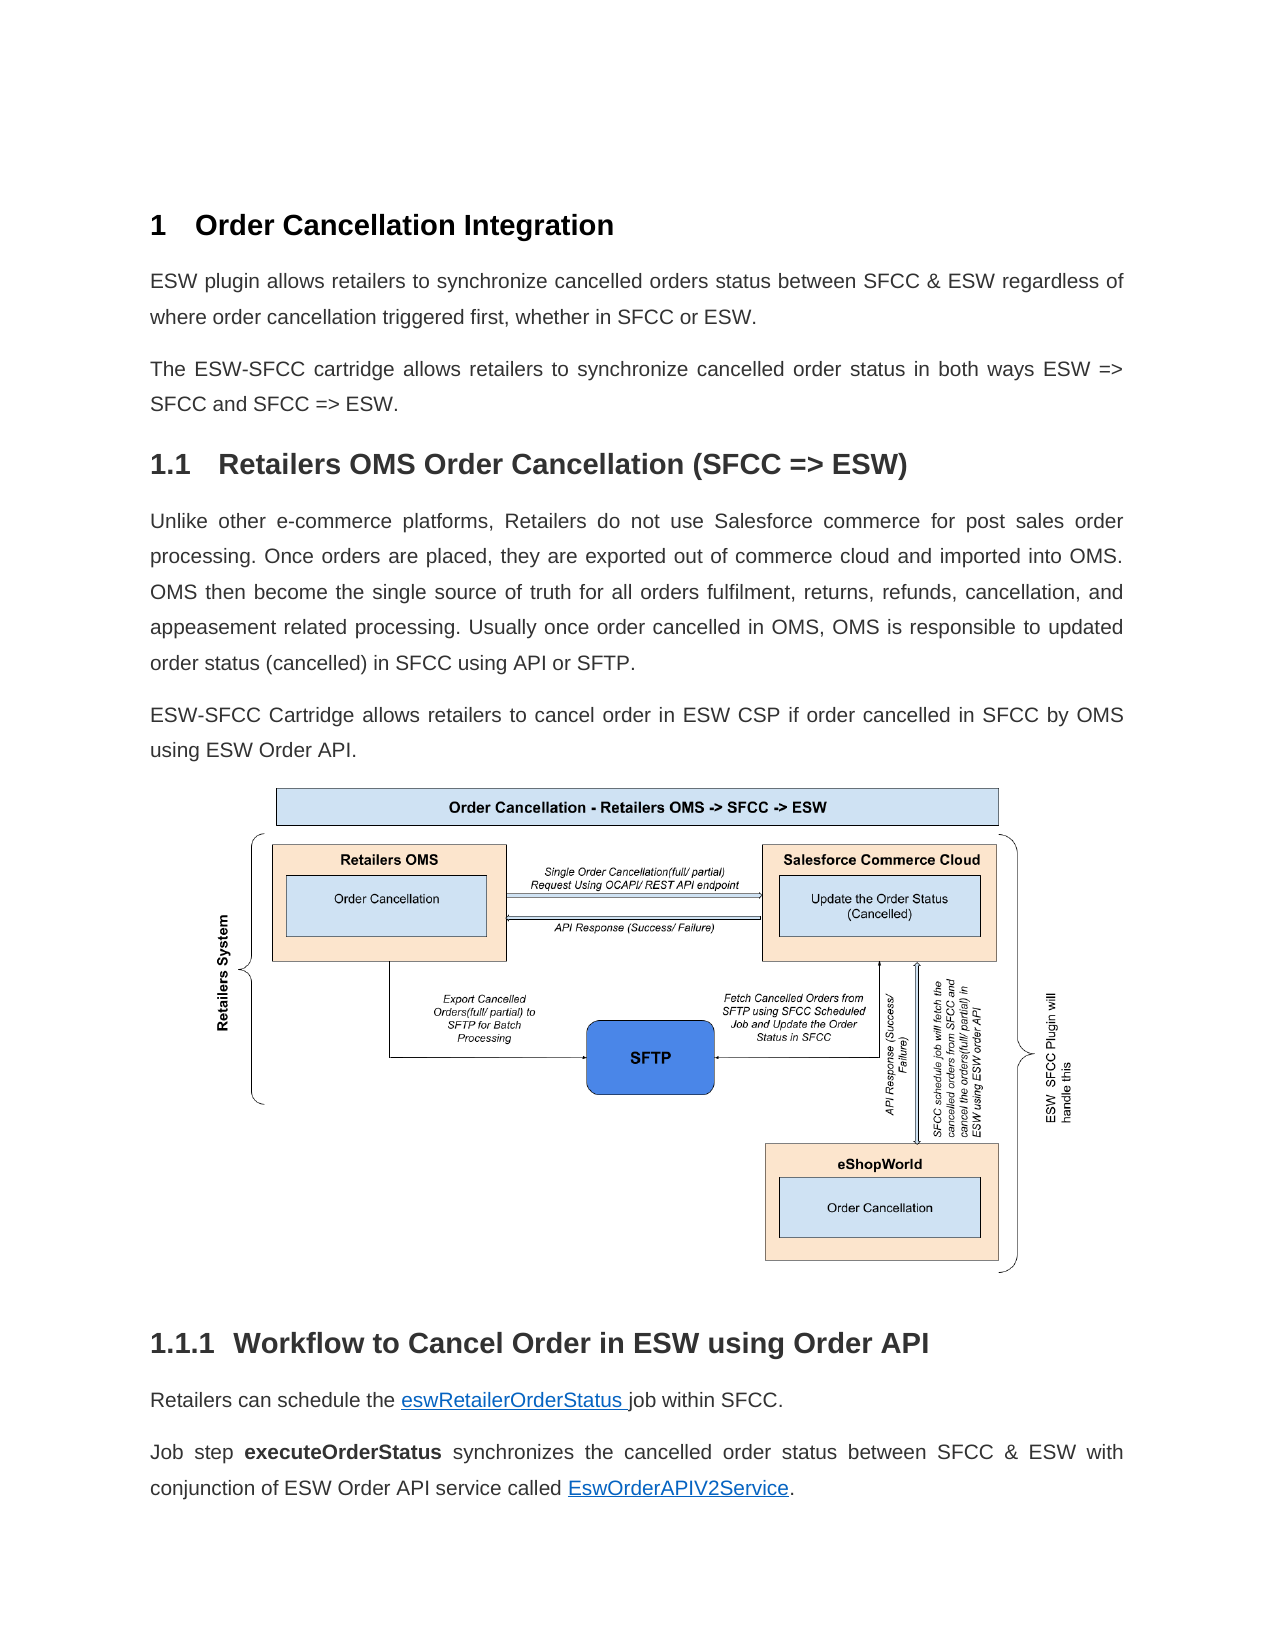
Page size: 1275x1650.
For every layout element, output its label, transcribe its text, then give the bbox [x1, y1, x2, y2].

text Retailers can schedule the eswRetailerOrderStatus job within SFCC. [150, 1376, 1125, 1412]
subtitle Order Cancellation Integration [150, 207, 1125, 241]
text Job step executeOrderStatus synchronizes the cancelled order status between SFCC & ESW with conjunction of ESW Order API service called EswOrderAPIV2Service. [150, 1428, 1125, 1499]
picture [150, 778, 1125, 1295]
text ESW-SFCC Cartridge allows retailers to cancel order in ESW CSP if order cancelled in SFCC by OMS using ESW Order API. [150, 691, 1125, 762]
text Retailers OMS Order Cancellation (SFCC => ESW) [150, 447, 1125, 481]
text ESW plugin allows retailers to synchronize cancelled orders status between SFCC & ESW regardless of where order cancellation triggered first, whether in SFCC or ESW. [150, 258, 1125, 328]
text The ESW-SFCC cartridge allows retailers to synchronize cancelled order status in both ways ESW => SFCC and SFCC => ESW. [150, 345, 1125, 416]
text Unlike other e-commerce platforms, Retailers do not use Salesforce commerce for post sales order processing. Once orders are placed, they are exported out of commerce cloud and imported into OMS. OMS then become the single source of truth for all orders fulfilment, returns, refunds, cancellation, and appeasement related processing. Usually once order cancelled in OMS, OMS is responsible to updated order status (cancelled) in SFCC using API or SFTP. [150, 497, 1125, 674]
text Workflow to Cancel Order in ESW using Order API [150, 1326, 1125, 1360]
